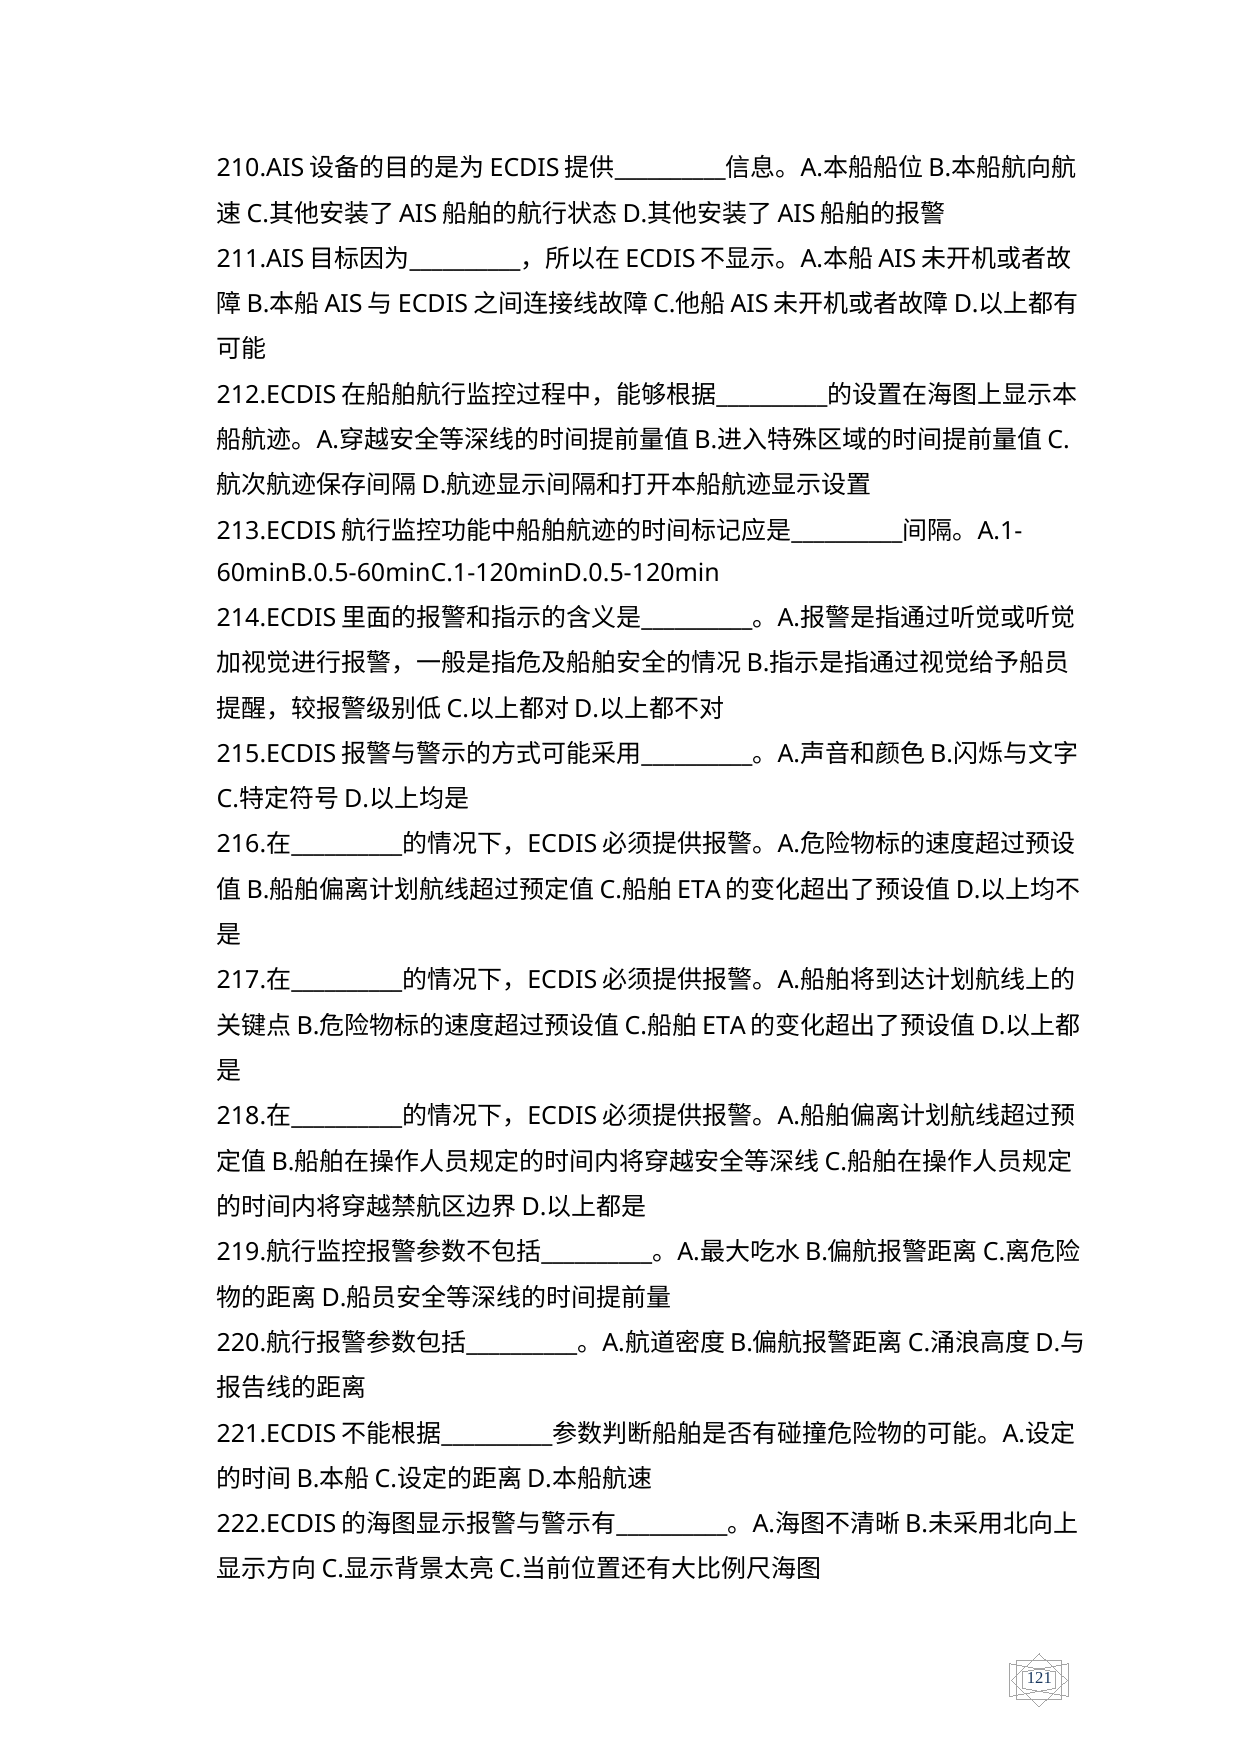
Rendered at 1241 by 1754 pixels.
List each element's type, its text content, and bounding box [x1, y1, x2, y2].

text 210.AIS设备的目的是为ECDIS提供__________信息。A.本船船位B.本船航向航速C.其他安装了AIS船舶的航行状态D.其他安装了AIS船舶的报警 [216, 148, 1092, 229]
text 219.航行监控报警参数不包括__________。A.最大吃水B.偏航报警距离C.离危险物的距离D.船员安全等深线的时间提前量 [216, 1232, 1092, 1313]
text 213.ECDIS航行监控功能中船舶航迹的时间标记应是__________间隔。A.1-60minB.0.5-60minC.1-120minD.0.5-120min [216, 510, 1092, 589]
text 217.在__________的情况下，ECDIS必须提供报警。A.船舶将到达计划航线上的关键点B.危险物标的速度超过预设值C.船舶ETA的变化超出了预设值D.以上都是 [216, 960, 1092, 1087]
text 220.航行报警参数包括__________。A.航道密度B.偏航报警距离C.涌浪高度D.与报告线的距离 [216, 1322, 1092, 1404]
text 211.AIS目标因为__________，所以在ECDIS不显示。A.本船AIS未开机或者故障B.本船AIS与ECDIS之间连接线故障C.他船AIS未开机或者故障D.以上都有可能 [216, 238, 1092, 365]
text 221.ECDIS不能根据__________参数判断船舶是否有碰撞危险物的可能。A.设定的时间B.本船C.设定的距离D.本船航速 [216, 1413, 1092, 1494]
text 216.在__________的情况下，ECDIS必须提供报警。A.危险物标的速度超过预设值B.船舶偏离计划航线超过预定值C.船舶ETA的变化超出了预设值D.以上均不是 [216, 824, 1092, 951]
text 218.在__________的情况下，ECDIS必须提供报警。A.船舶偏离计划航线超过预定值B.船舶在操作人员规定的时间内将穿越安全等深线C.船舶在操作人员规定的时间内将穿越禁航区边界D.以上都是 [216, 1096, 1092, 1223]
text 214.ECDIS里面的报警和指示的含义是__________。A.报警是指通过听觉或听觉加视觉进行报警，一般是指危及船舶安全的情况B.指示是指通过视觉给予船员提醒，较报警级别低C.以上都对D.以上都不对 [216, 597, 1092, 724]
text 222.ECDIS的海图显示报警与警示有__________。A.海图不清晰B.未采用北向上显示方向C.显示背景太亮C.当前位置还有大比例尺海图 [216, 1504, 1092, 1585]
text 215.ECDIS报警与警示的方式可能采用__________。A.声音和颜色B.闪烁与文字C.特定符号D.以上均是 [216, 733, 1092, 815]
text 212.ECDIS在船舶航行监控过程中，能够根据__________的设置在海图上显示本船航迹。A.穿越安全等深线的时间提前量值B.进入特殊区域的时间提前量值C.航次航迹保存间隔D.航迹显示间隔和打开本船航迹显示设置 [216, 374, 1092, 501]
